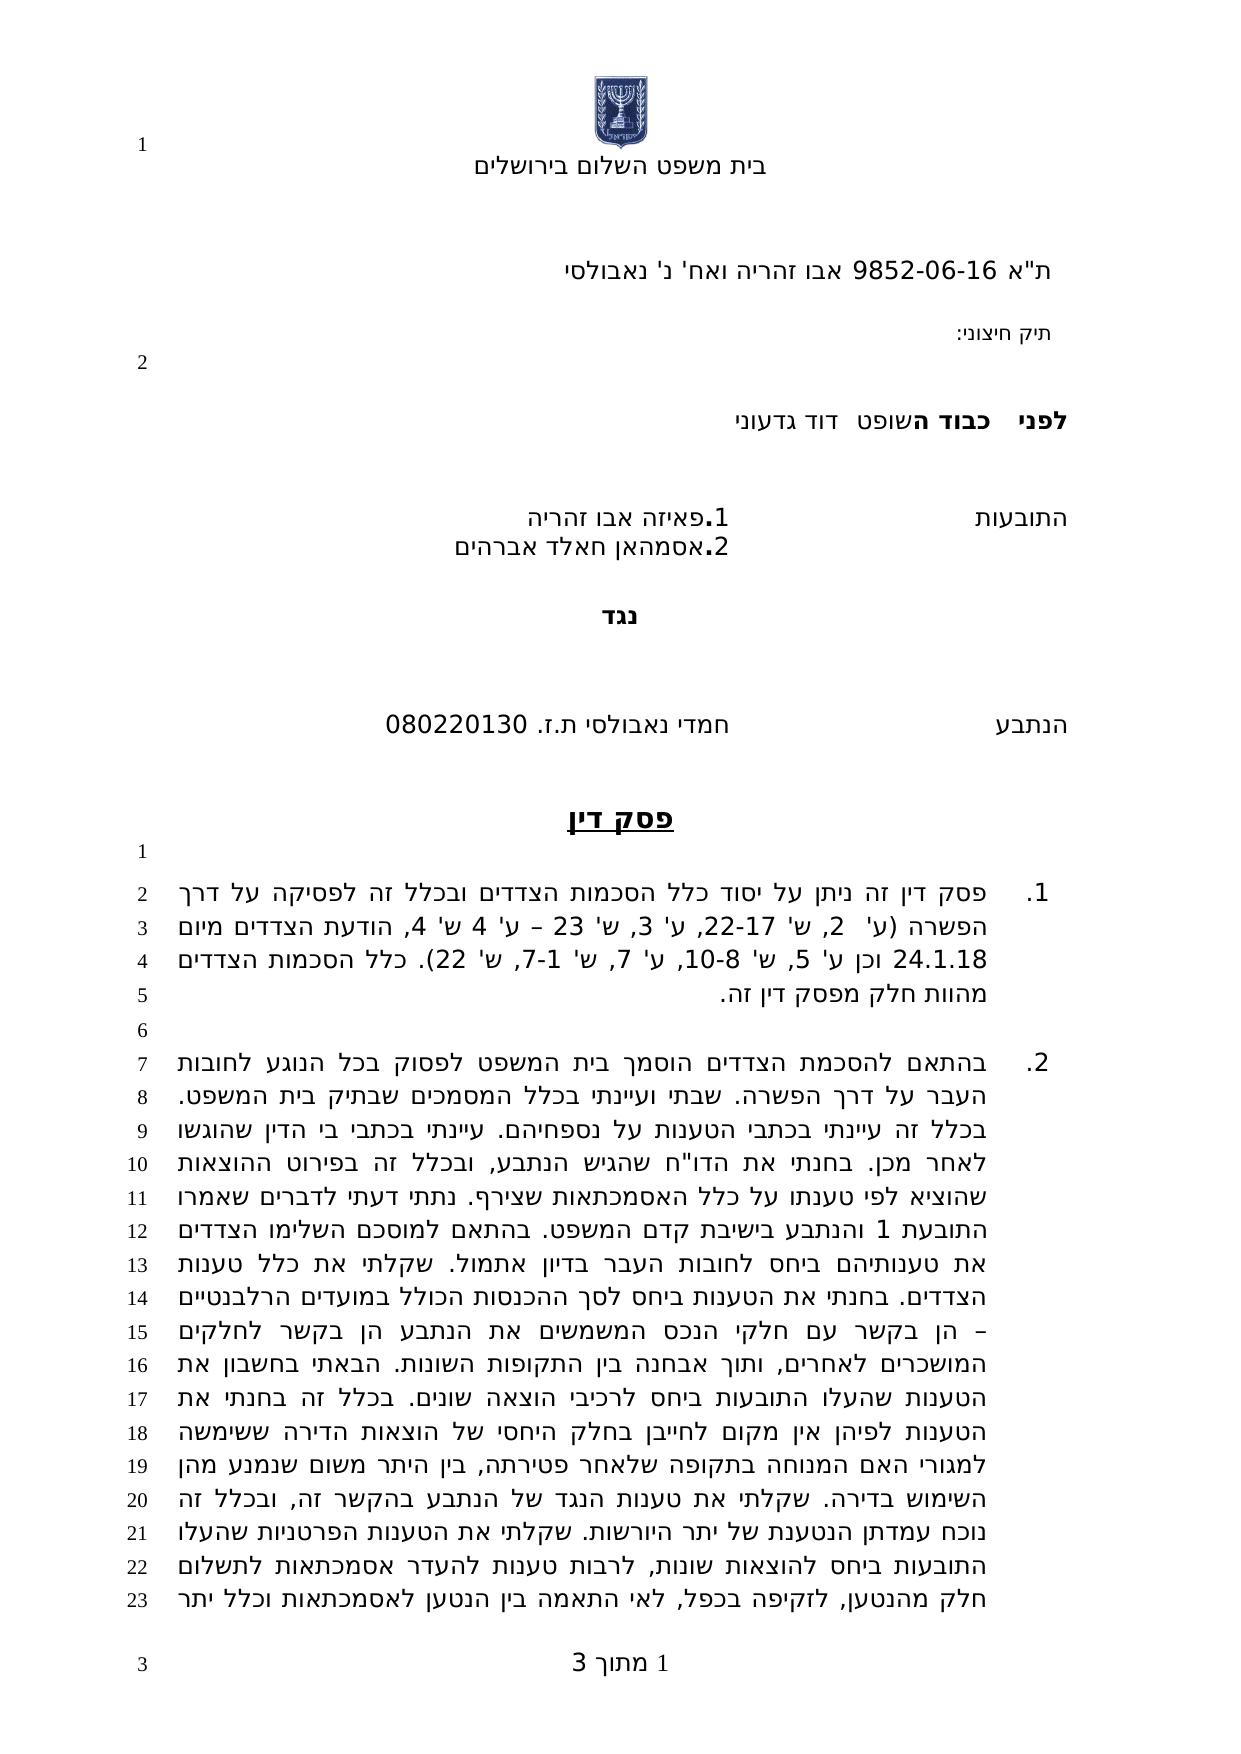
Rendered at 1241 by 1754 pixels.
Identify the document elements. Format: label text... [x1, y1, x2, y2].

table_header פסק דין [161, 768, 1079, 835]
table_cell . . [161, 464, 741, 562]
table_cell ת.ז. 080220130 [161, 670, 741, 739]
table_header כבוד ה [161, 406, 1002, 464]
table_cell נגד [161, 562, 1079, 670]
table_header לפני [1002, 406, 1079, 464]
table_cell [741, 464, 1079, 562]
picture [589, 75, 651, 152]
table_cell [741, 670, 1079, 739]
list פסק דין זה ניתן על יסוד כלל הסכמות הצדדים ובכלל זה לפסיקה על דרך הפשרה (ע' 2, ש' 22-17, ע' 3, ש' 23 – ע' 4 ש' 4, הודעת הצדדים מיום 24.1.18 וכן ע' 5, ש' 10-8, ע' 7, ש' 7-1, ש' 22). כלל הסכמות הצדדים מהוות חלק מפסק דין זה. [177, 878, 1026, 1008]
